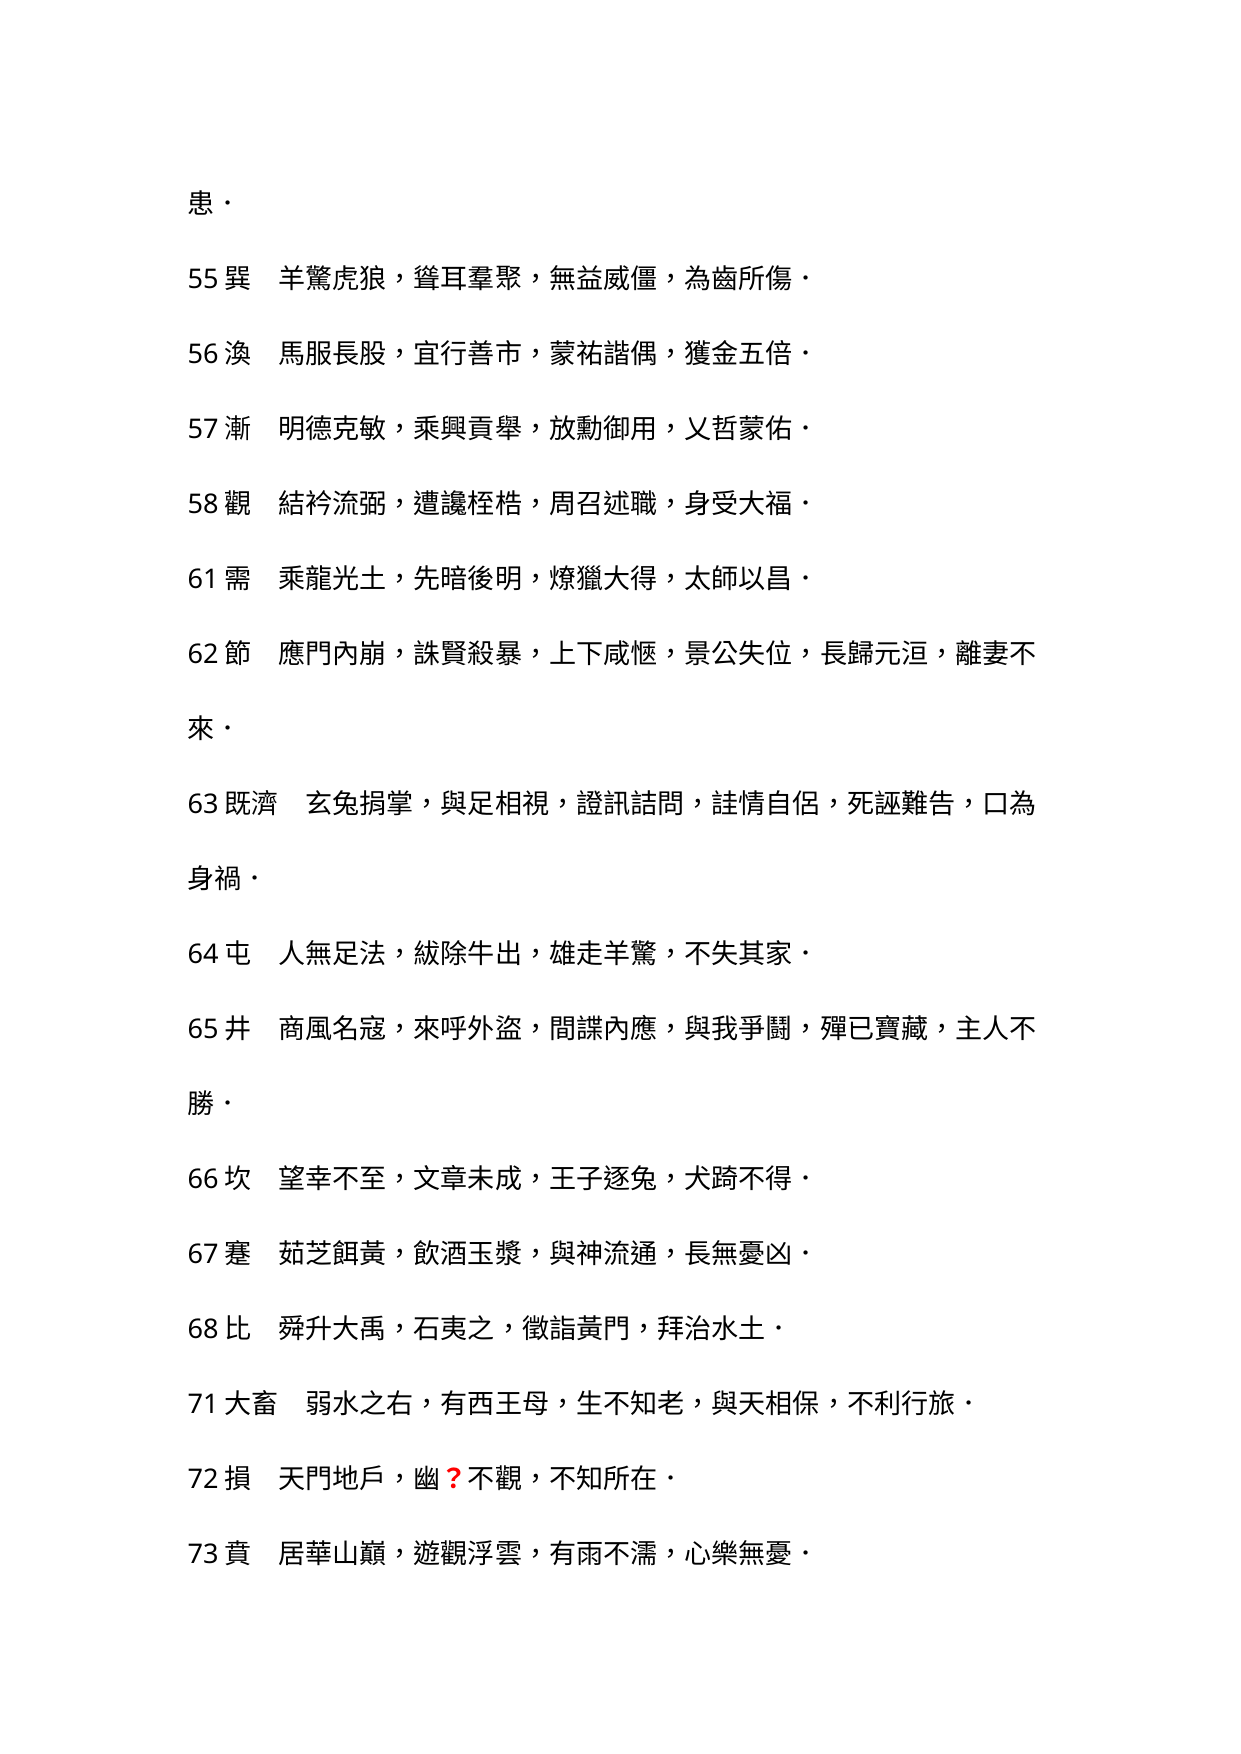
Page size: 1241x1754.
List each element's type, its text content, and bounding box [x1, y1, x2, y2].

text 55巽 羊驚虎狼，聳耳羣聚，無益威僵，為齒所傷． [187, 239, 1053, 314]
text 63既濟 玄兔捐掌，與足相視，證訊詰問，詿情自侶，死誣難告，口為身禍． [187, 764, 1053, 914]
text 73賁 居華山巔，遊觀浮雲，有雨不濡，心樂無憂． [187, 1514, 1053, 1589]
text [187, 164, 1053, 239]
text 67蹇 茹芝餌黃，飲酒玉漿，與神流通，長無憂凶． [187, 1214, 1053, 1289]
text 65井 商風名寇，來呼外盜，間諜內應，與我爭鬪，殫已寶藏，主人不勝． [187, 989, 1053, 1139]
text 62節 應門內崩，誅賢殺暴，上下咸愜，景公失位，長歸元洹，離妻不來． [187, 614, 1053, 764]
text 66坎 望幸不至，文章未成，王子逐兔，犬踦不得． [187, 1139, 1053, 1214]
text 58觀 結衿流弼，遭讒桎梏，周召述職，身受大福． [187, 464, 1053, 539]
text 57漸 明德克敏，乘興貢舉，放勳御用，乂哲蒙佑． [187, 389, 1053, 464]
text 61需 乘龍光土，先暗後明，燎獵大得，太師以昌． [187, 539, 1053, 614]
text 64屯 人無足法，紱除牛出，雄走羊驚，不失其家． [187, 914, 1053, 989]
text 56渙 馬服長股，宜行善市，蒙祐諧偶，獲金五倍． [187, 314, 1053, 389]
text 71大畜 弱水之右，有西王母，生不知老，與天相保，不利行旅． [187, 1364, 1053, 1439]
text 72損 天門地戶，幽？不觀，不知所在． [187, 1439, 1053, 1514]
text 68比 舜升大禹，石夷之，徵詣黃門，拜治水土． [187, 1289, 1053, 1364]
